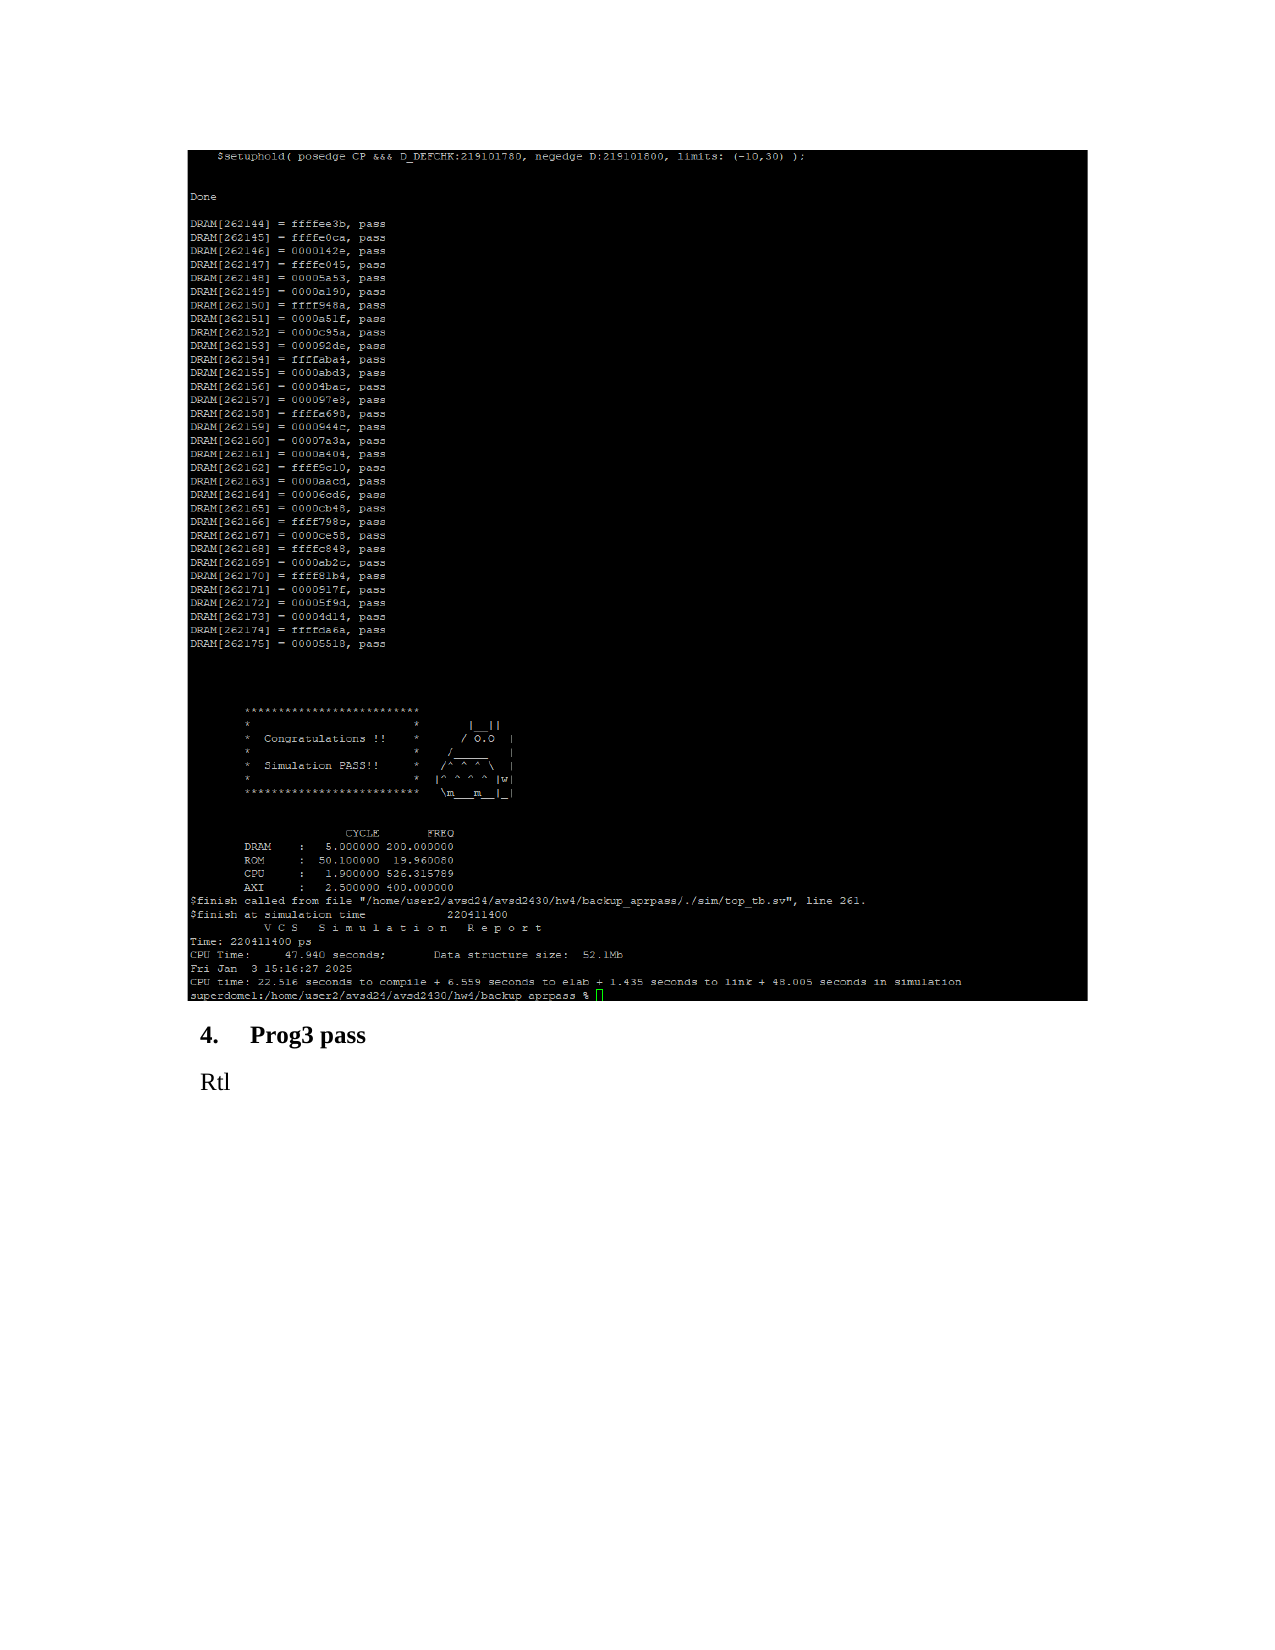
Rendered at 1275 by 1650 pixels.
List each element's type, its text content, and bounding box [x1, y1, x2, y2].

picture [187, 150, 1088, 1001]
text Rtl [200, 1067, 1087, 1096]
subtitle Prog3 pass [200, 1020, 1087, 1048]
